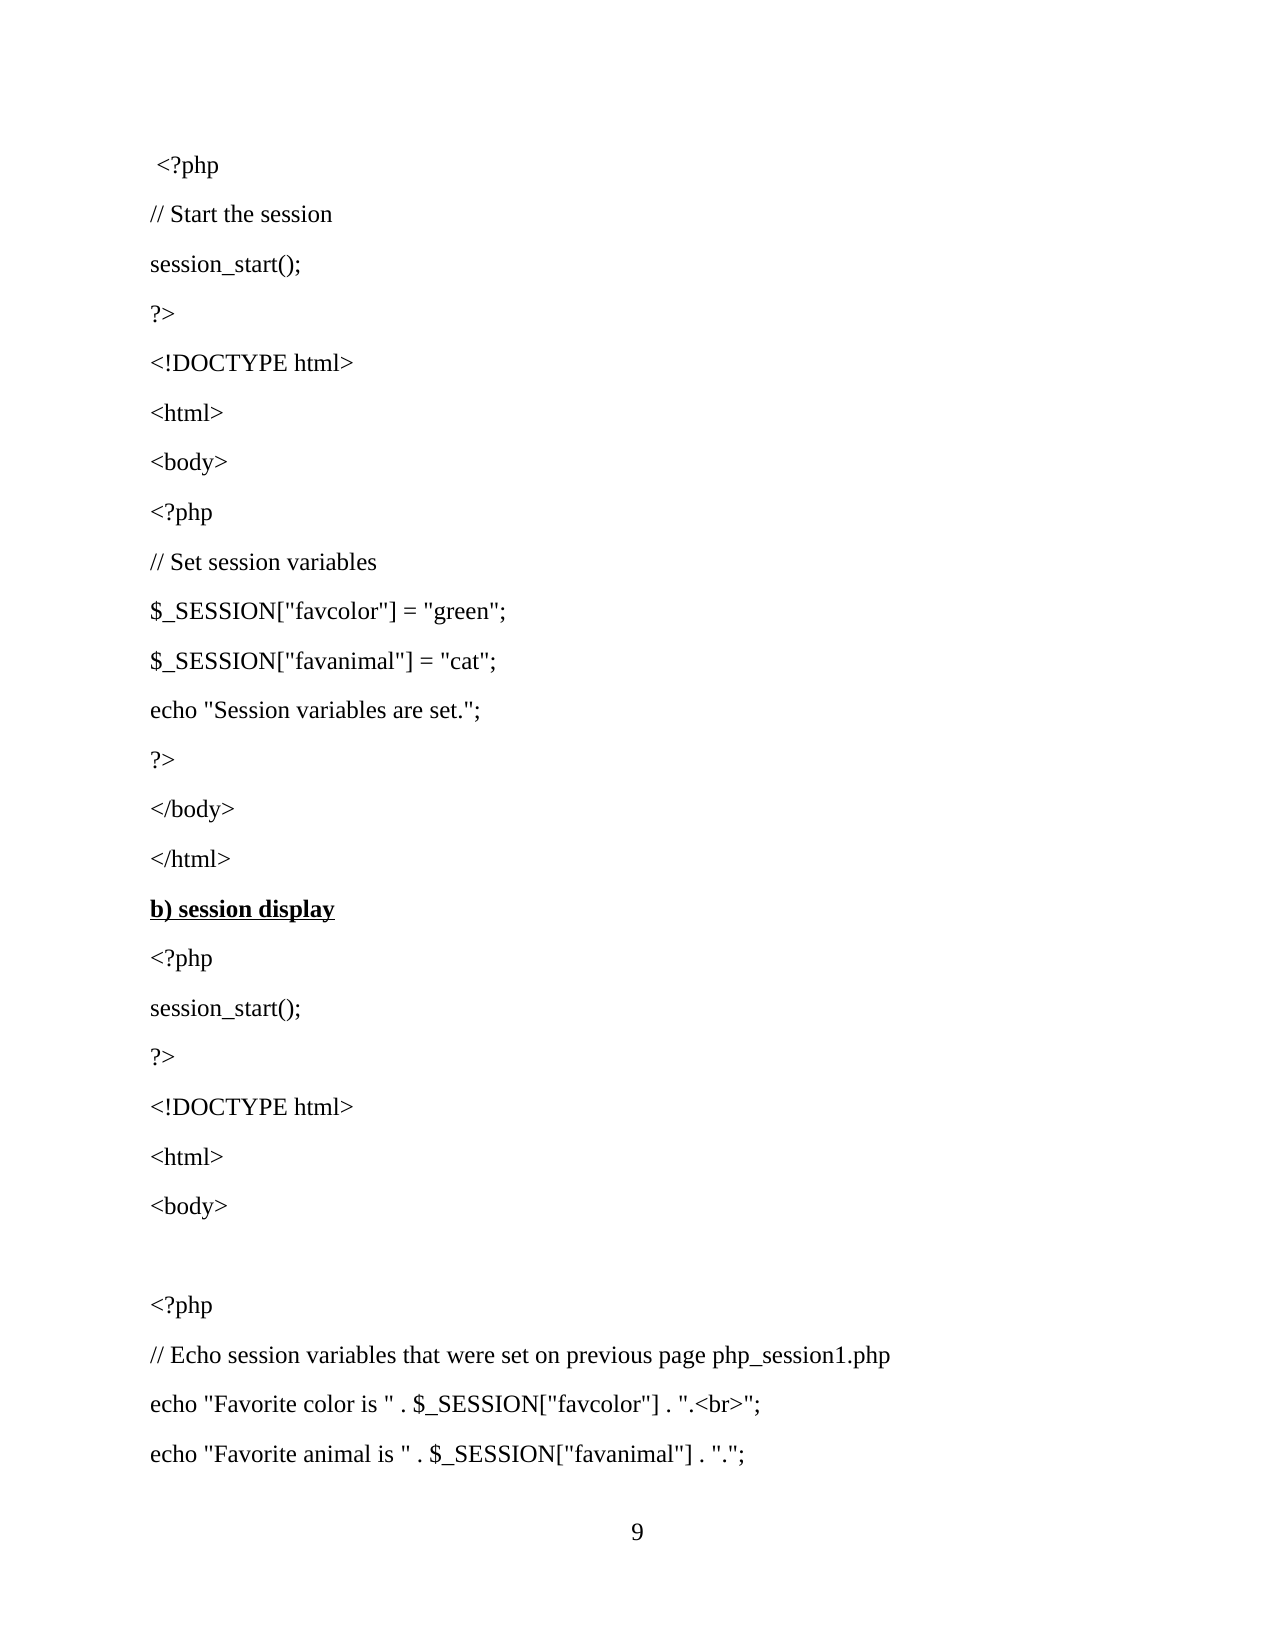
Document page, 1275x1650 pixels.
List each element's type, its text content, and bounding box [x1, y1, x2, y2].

text // Start the session [150, 199, 1125, 228]
text </body> [150, 794, 1125, 823]
text // Echo session variables that were set on previous page php_session1.php [150, 1340, 1125, 1369]
text <?php [150, 1290, 1125, 1319]
text <html> [150, 1142, 1125, 1170]
text echo "Favorite color is " . $_SESSION["favcolor"] . ".<br>"; [150, 1389, 1125, 1418]
text ?> [150, 1042, 1125, 1071]
text <?php [150, 943, 1125, 972]
text <?php [150, 150, 1125, 179]
text session_start(); [150, 249, 1125, 278]
text $_SESSION["favanimal"] = "cat"; [150, 646, 1125, 674]
text <body> [150, 447, 1125, 476]
text </html> [150, 844, 1125, 873]
text // Set session variables [150, 547, 1125, 575]
text <!DOCTYPE html> [150, 1092, 1125, 1121]
text $_SESSION["favcolor"] = "green"; [150, 596, 1125, 625]
text echo "Session variables are set."; [150, 695, 1125, 724]
text <html> [150, 398, 1125, 427]
text session_start(); [150, 993, 1125, 1022]
text echo "Favorite animal is " . $_SESSION["favanimal"] . "."; [150, 1439, 1125, 1468]
text <!DOCTYPE html> [150, 348, 1125, 377]
text ?> [150, 299, 1125, 327]
text ?> [150, 745, 1125, 774]
text <?php [150, 497, 1125, 526]
text b) session display [150, 894, 1125, 922]
text <body> [150, 1191, 1125, 1220]
